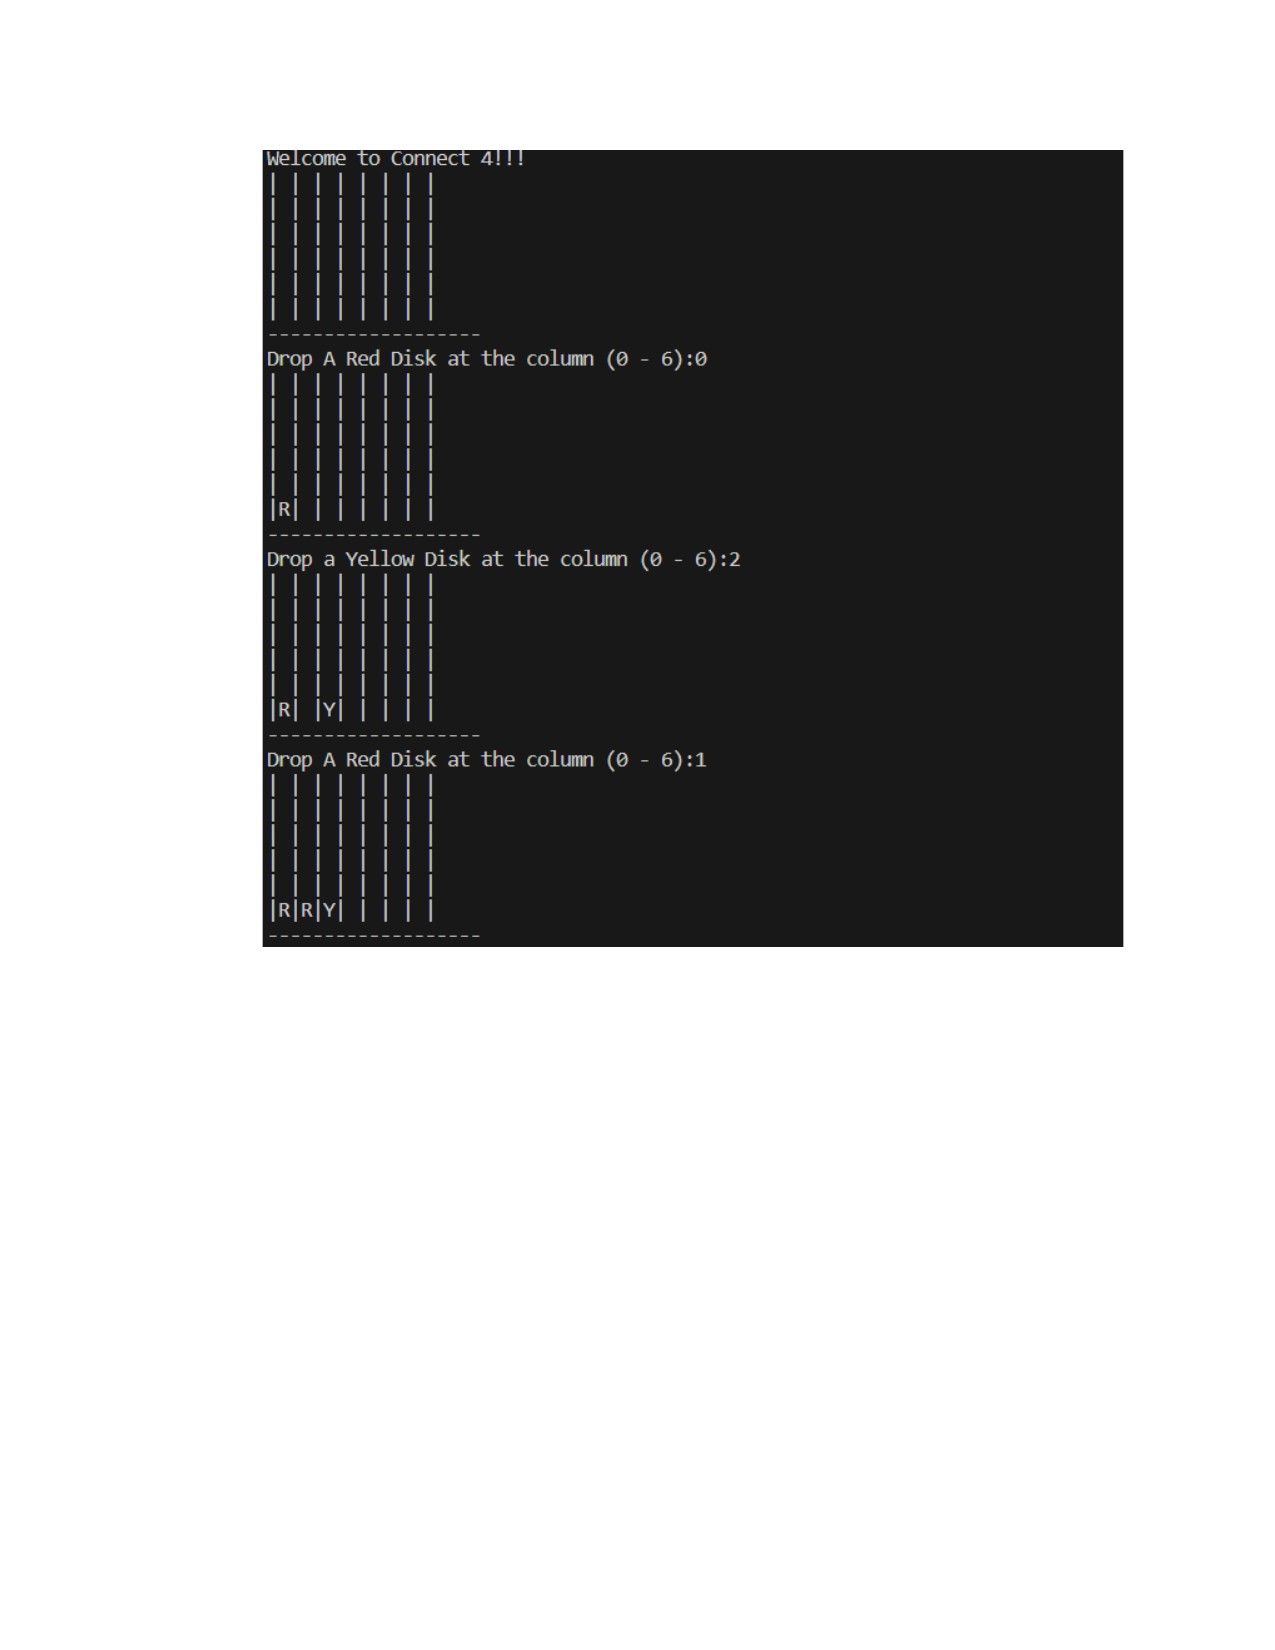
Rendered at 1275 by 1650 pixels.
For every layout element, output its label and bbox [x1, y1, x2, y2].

picture [262, 150, 1124, 947]
